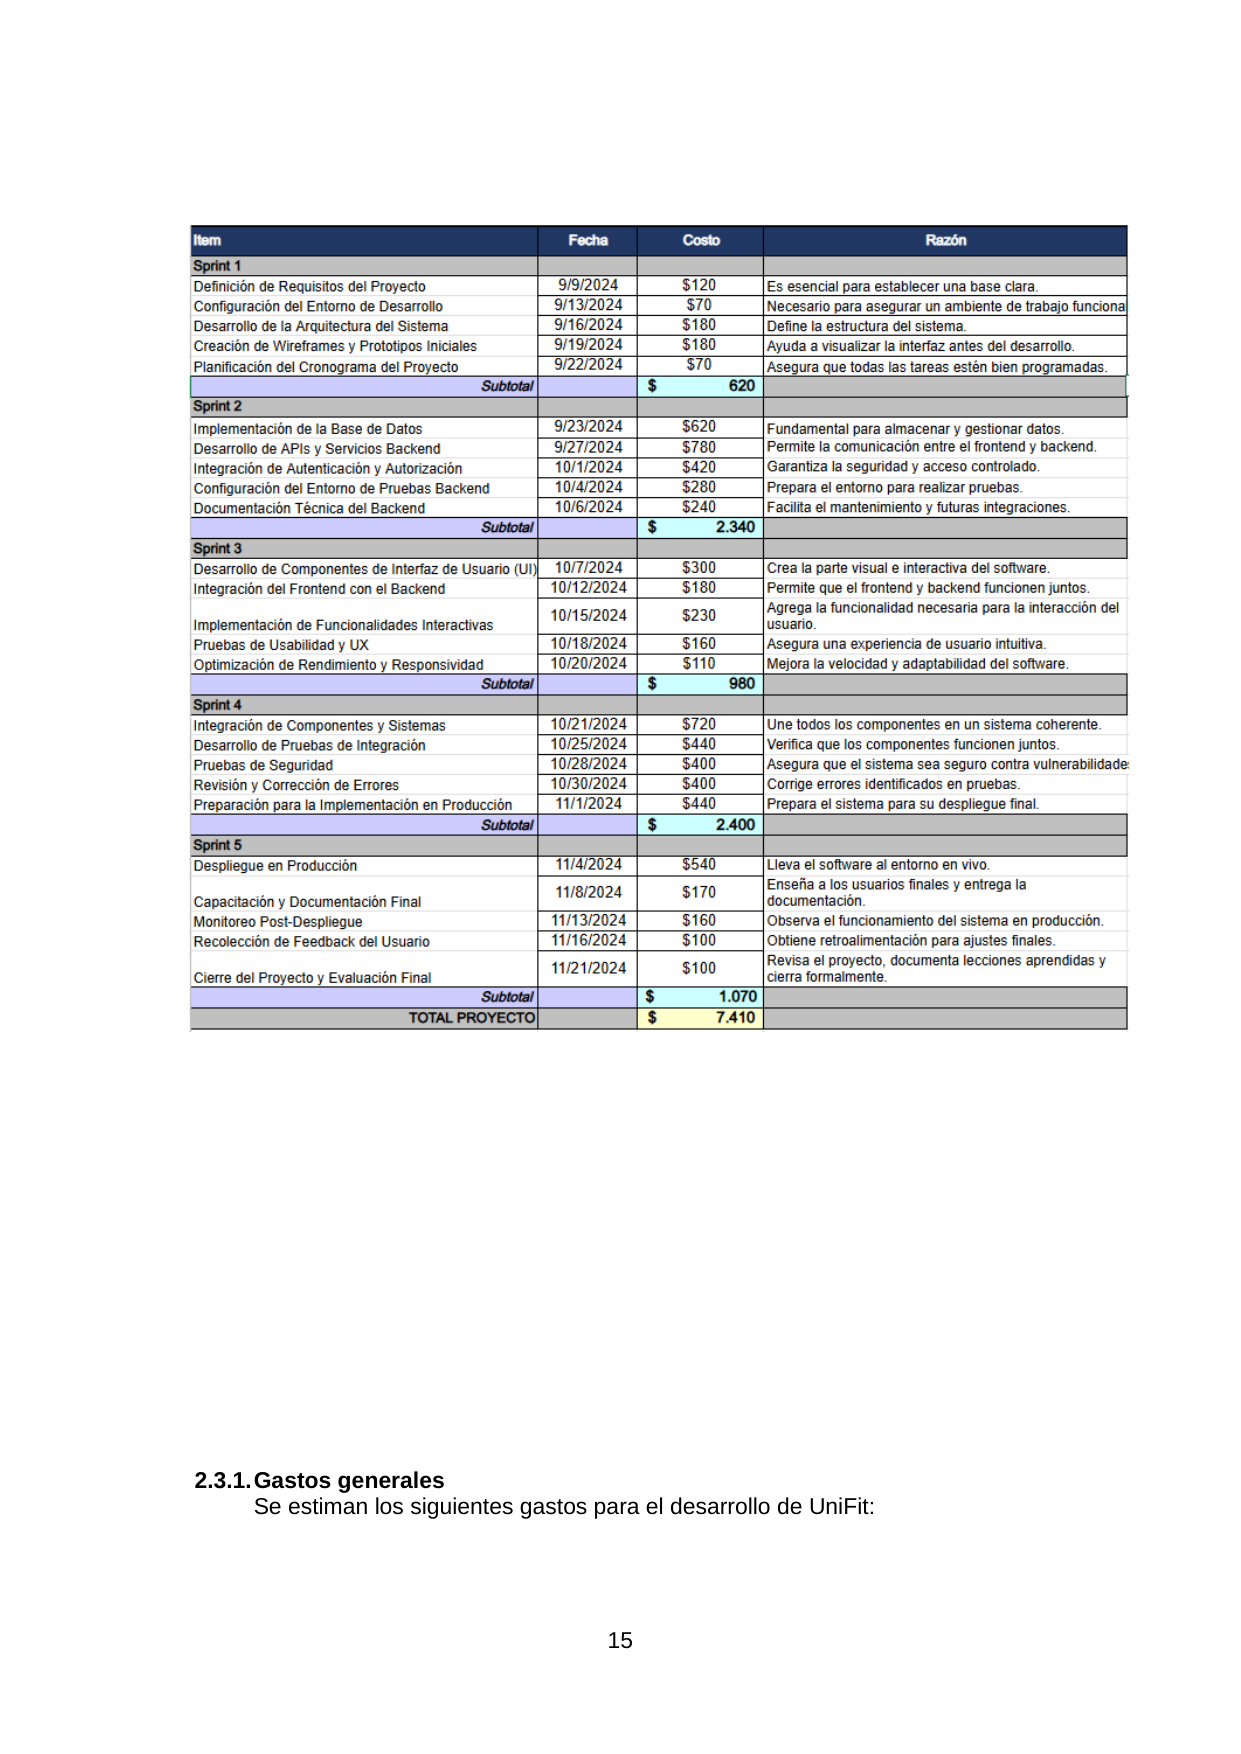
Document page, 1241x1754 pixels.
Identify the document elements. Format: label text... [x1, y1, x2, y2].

text Se estiman los siguientes gastos para el desarrollo de UniFit: [253, 1493, 1090, 1519]
picture [189, 225, 1130, 1032]
subtitle Gastos generales [194, 1467, 1090, 1493]
